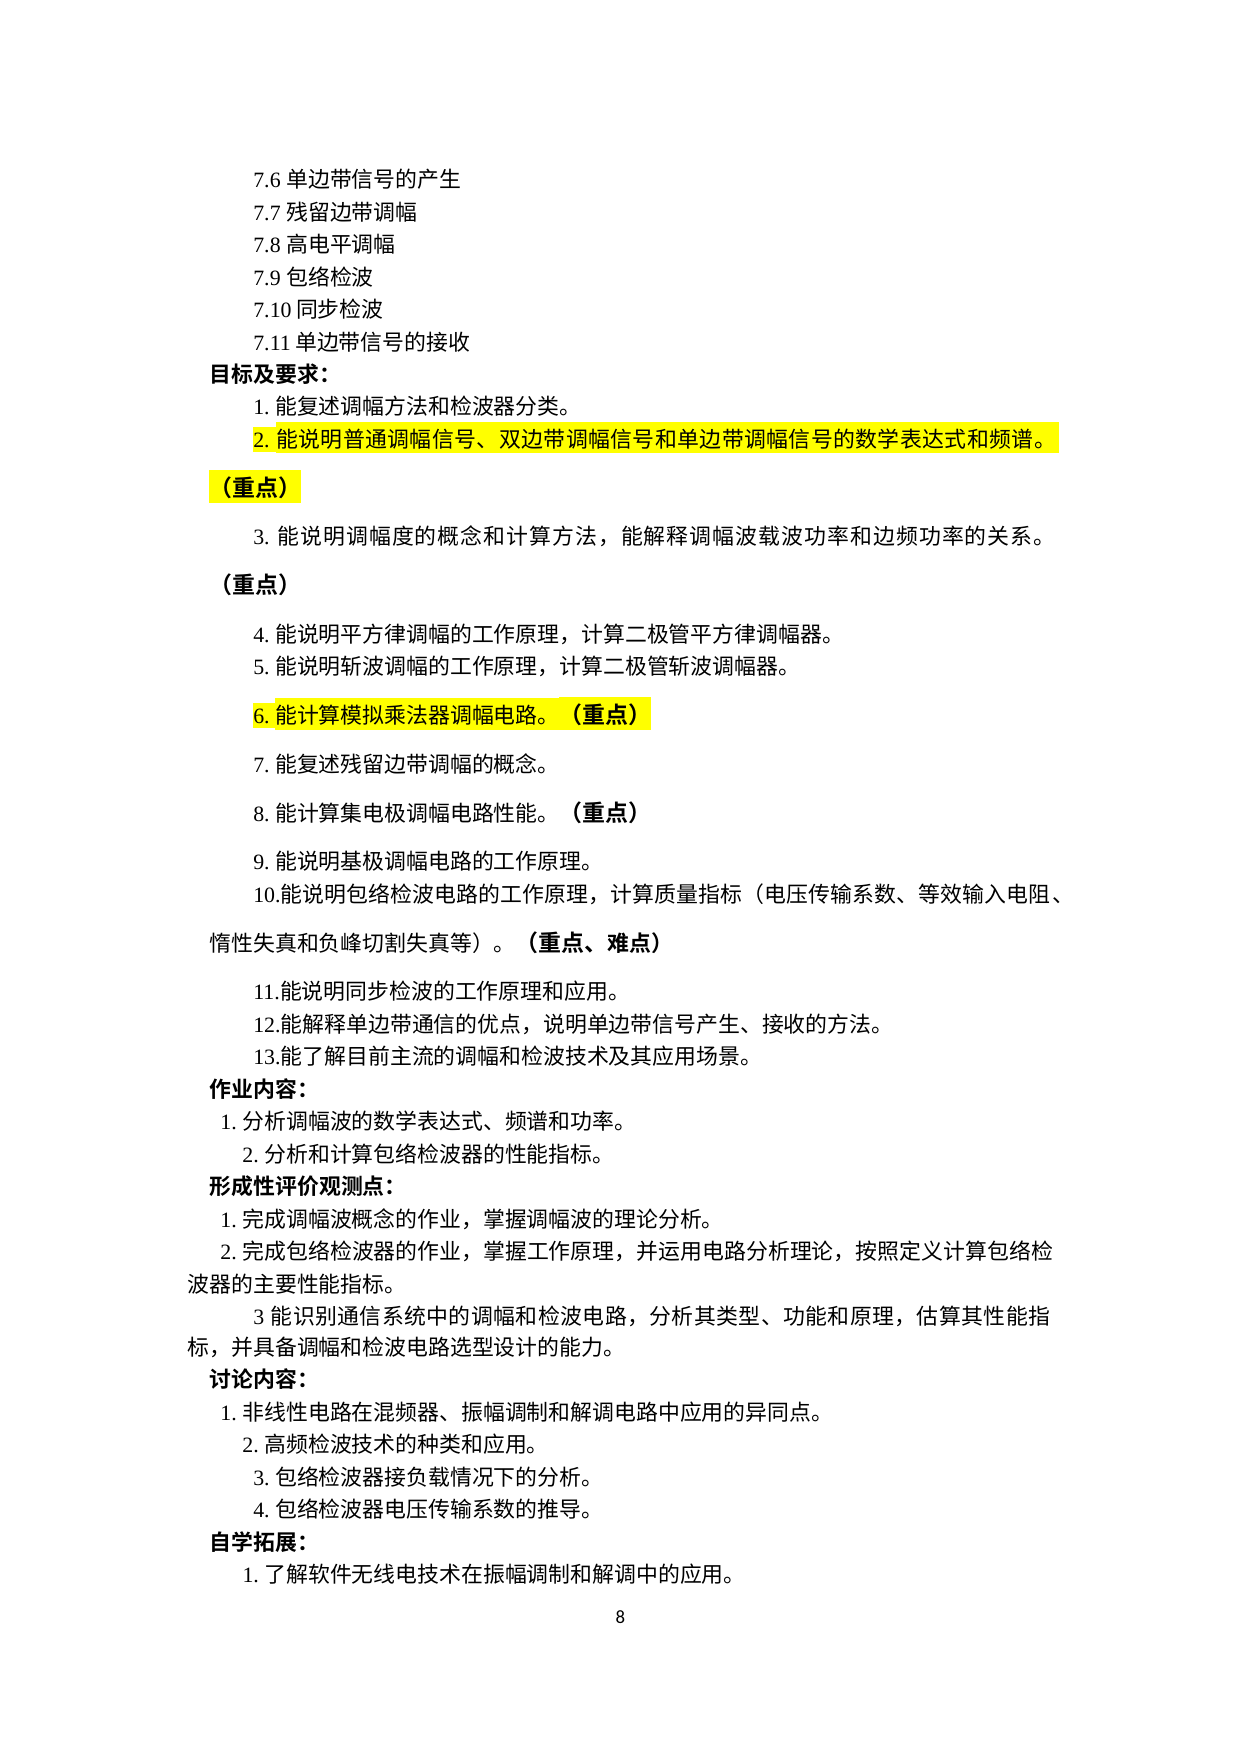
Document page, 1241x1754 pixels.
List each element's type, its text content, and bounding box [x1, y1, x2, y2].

text 7. 能复述残留边带调幅的概念。 [209, 746, 1053, 779]
text 13.能了解目前主流的调幅和检波技术及其应用场景。 [209, 1039, 1053, 1071]
text 9. 能说明基极调幅电路的工作原理。 [209, 844, 1053, 876]
text 7.11单边带信号的接收 [198, 324, 1053, 357]
text 1. 能复述调幅方法和检波器分类。 [209, 389, 1053, 421]
text 目标及要求： [187, 357, 1053, 389]
text 8. 能计算集电极调幅电路性能。（重点） [209, 779, 1053, 844]
text 讨论内容： [187, 1362, 1053, 1394]
text 3. 包络检波器接负载情况下的分析。 [187, 1459, 1053, 1492]
text 2. 能说明普通调幅信号、双边带调幅信号和单边带调幅信号的数学表达式和频谱。（重点） [209, 421, 1059, 519]
text 1. 完成调幅波概念的作业，掌握调幅波的理论分析。 [187, 1201, 1053, 1234]
text 4. 能说明平方律调幅的工作原理，计算二极管平方律调幅器。 [209, 616, 1059, 649]
text 12.能解释单边带通信的优点，说明单边带信号产生、接收的方法。 [209, 1006, 1053, 1039]
text 自学拓展： [187, 1524, 1053, 1557]
text 7.6 单边带信号的产生 [198, 162, 1053, 194]
text 2. 完成包络检波器的作业，掌握工作原理，并运用电路分析理论，按照定义计算包络检波器的主要性能指标。 [187, 1234, 1053, 1299]
text 6. 能计算模拟乘法器调幅电路。（重点） [209, 681, 1053, 746]
text 2. 分析和计算包络检波器的性能指标。 [187, 1136, 1053, 1169]
text 1. 了解软件无线电技术在振幅调制和解调中的应用。 [187, 1557, 1053, 1589]
text 形成性评价观测点： [187, 1169, 1053, 1201]
text 5. 能说明斩波调幅的工作原理，计算二极管斩波调幅器。 [209, 649, 1053, 681]
text 4. 包络检波器电压传输系数的推导。 [187, 1492, 1053, 1524]
text 1. 非线性电路在混频器、振幅调制和解调电路中应用的异同点。 [187, 1394, 1053, 1427]
text 7.7 残留边带调幅 [198, 194, 1053, 227]
text 7.9 包络检波 [198, 259, 1053, 292]
text 2. 高频检波技术的种类和应用。 [187, 1427, 1053, 1459]
text 3. 能说明调幅度的概念和计算方法，能解释调幅波载波功率和边频功率的关系。（重点） [209, 519, 1059, 616]
text 11.能说明同步检波的工作原理和应用。 [209, 974, 1053, 1006]
text 7.8 高电平调幅 [198, 227, 1053, 259]
text 作业内容： [187, 1071, 1053, 1104]
text 10.能说明包络检波电路的工作原理，计算质量指标（电压传输系数、等效输入电阻、惰性失真和负峰切割失真等）。（重点、难点） [209, 876, 1053, 974]
text 3 能识别通信系统中的调幅和检波电路，分析其类型、功能和原理，估算其性能指标，并具备调幅和检波电路选型设计的能力。 [187, 1299, 1053, 1362]
text 7.10同步检波 [198, 292, 1053, 324]
text 1. 分析调幅波的数学表达式、频谱和功率。 [187, 1104, 1053, 1136]
